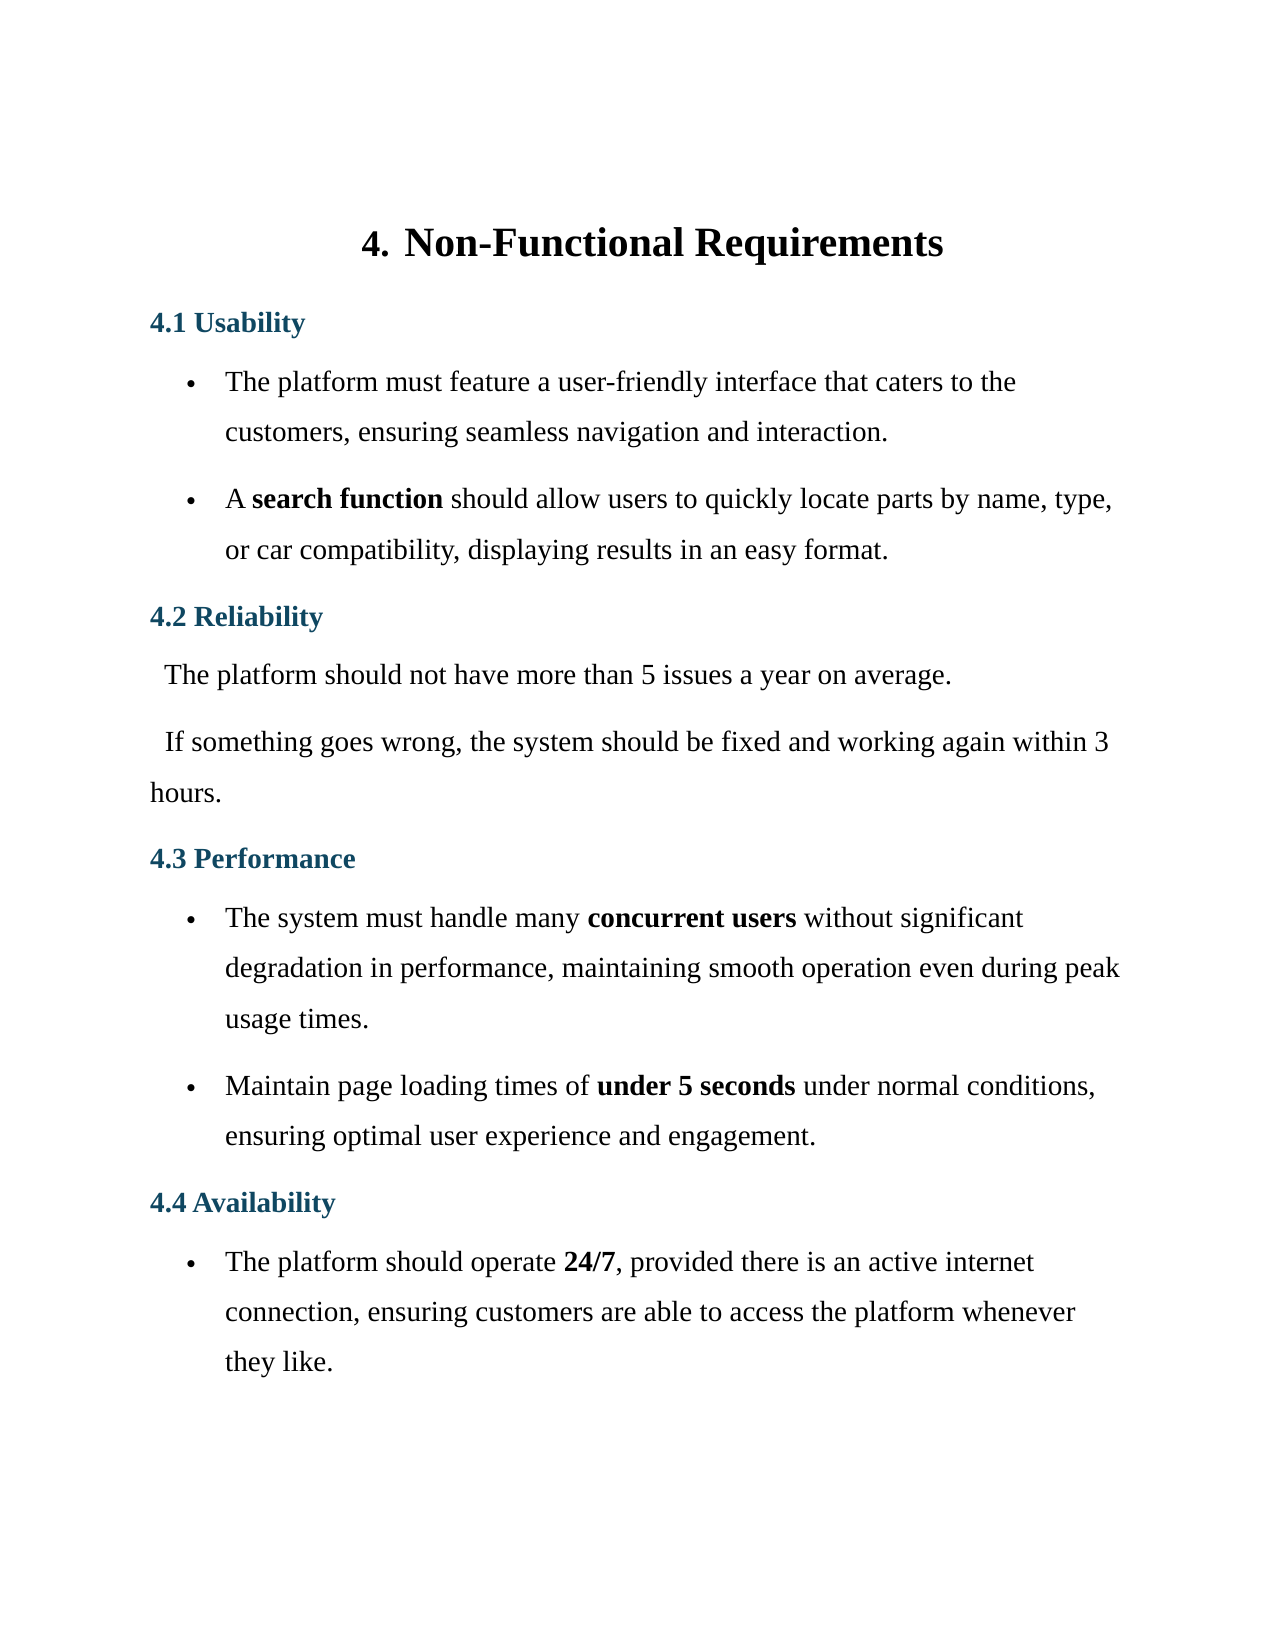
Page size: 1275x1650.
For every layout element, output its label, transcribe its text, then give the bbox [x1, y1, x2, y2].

text The platform should not have more than 5 issues a year on average. [150, 657, 1125, 691]
list The system must handle many concurrent users without significant degradation in performance, maintaining smooth operation even during peak usage times. [187, 900, 1125, 1034]
subtitle 4.1 Usability [150, 306, 1125, 339]
subtitle 4.2 Reliability [150, 599, 1125, 632]
text If something goes wrong, the system should be fixed and working again within 3 hours. [150, 724, 1125, 808]
list Maintain page loading times of under 5 seconds under normal conditions, ensuring optimal user experience and engagement. [187, 1068, 1125, 1152]
subtitle 4.3 Performance [150, 842, 1125, 875]
subtitle 4.4 Availability [150, 1185, 1125, 1219]
list A search function should allow users to quickly locate parts by name, type, or car compatibility, displaying results in an easy format. [187, 481, 1125, 565]
text 4. Non-Functional Requirements [150, 217, 1125, 265]
list The platform should operate 24/7, provided there is an active internet connection, ensuring customers are able to access the platform whenever they like. [187, 1244, 1125, 1378]
list The platform must feature a user-friendly interface that caters to the customers, ensuring seamless navigation and interaction. [187, 364, 1125, 448]
